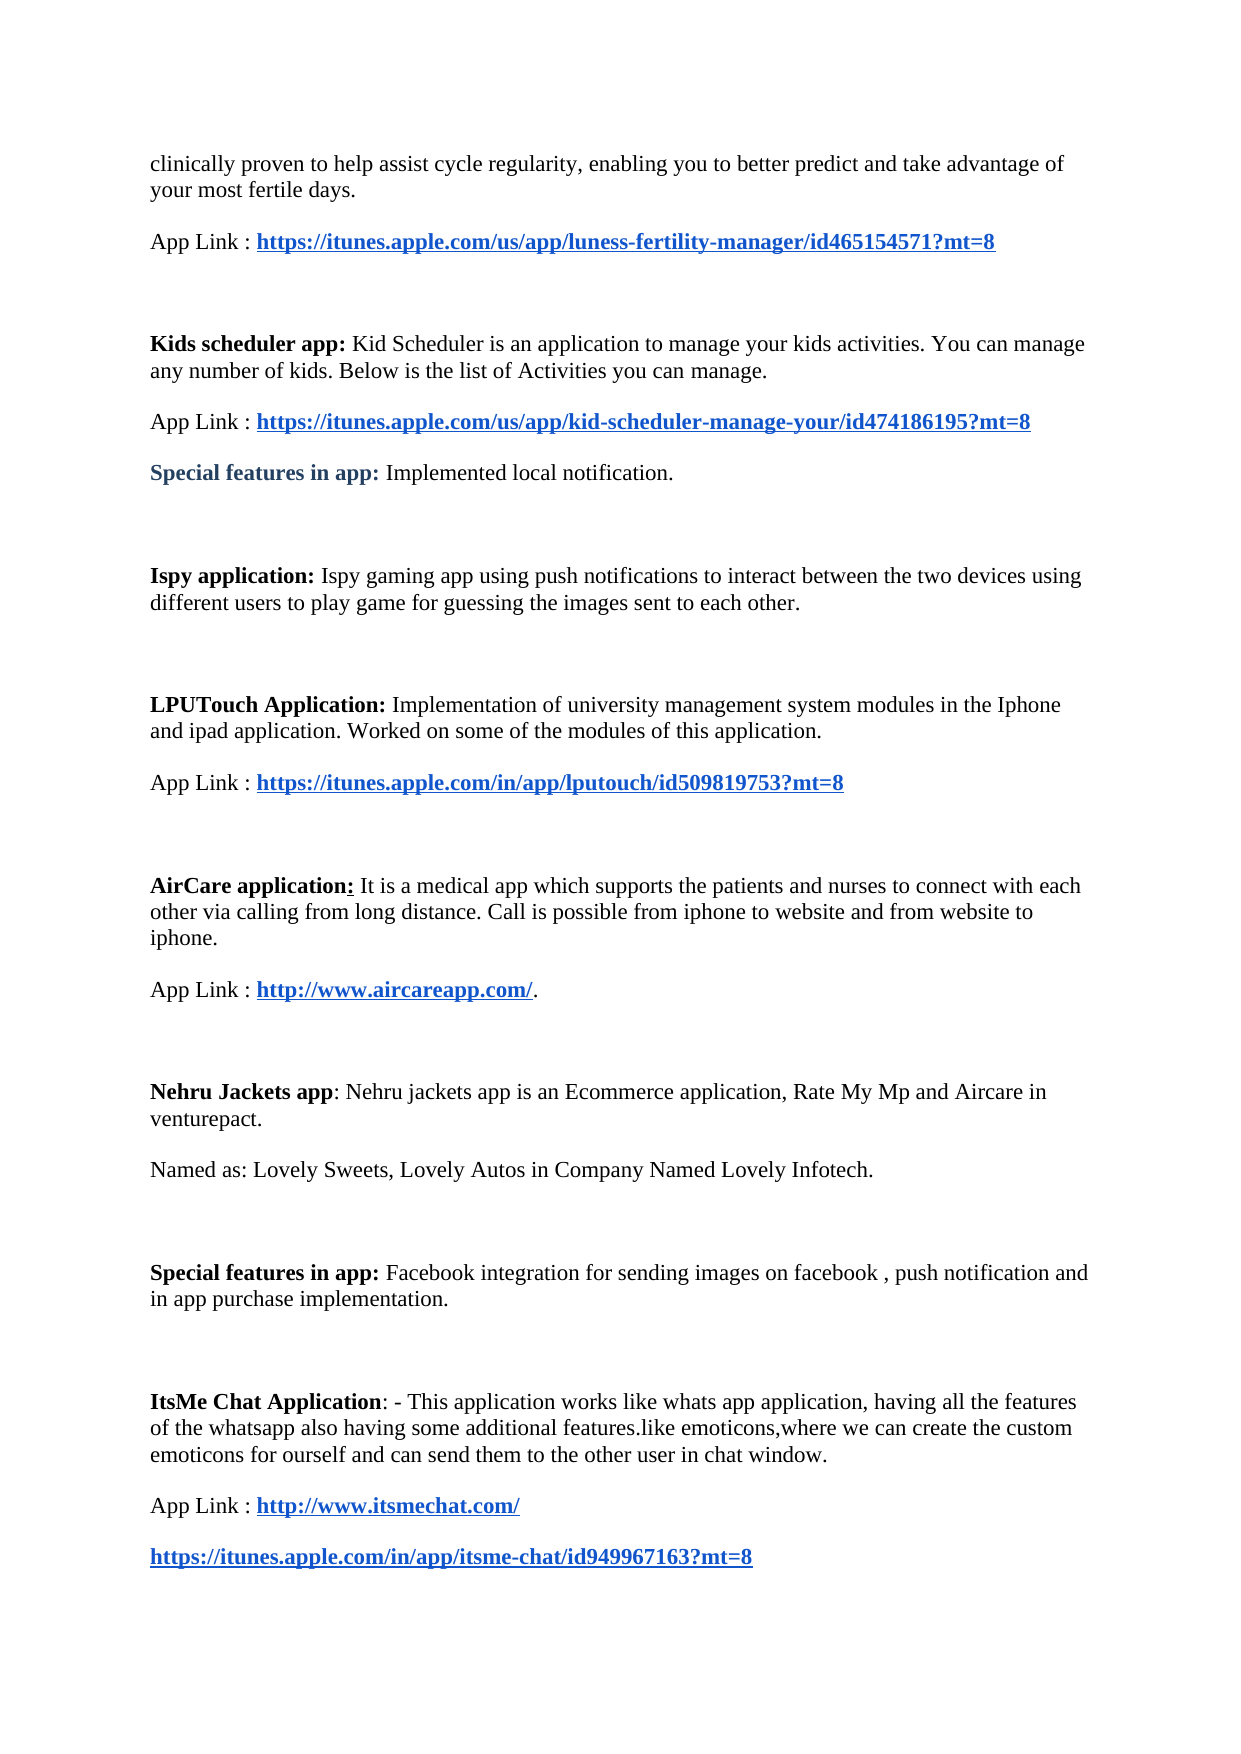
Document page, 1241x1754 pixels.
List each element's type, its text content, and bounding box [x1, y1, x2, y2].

text Special features in app: Implemented local notification. [150, 459, 1090, 486]
text ItsMe Chat Application: - This application works like whats app application, having all the features of the whatsapp also having some additional features.like emoticons,where we can create the custom emoticons for ourself and can send them to the other user in chat window. [150, 1388, 1090, 1467]
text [150, 150, 1090, 203]
text Nehru Jackets app: Nehru jackets app is an Ecommerce application, Rate My Mp and Aircare in venturepact. [150, 1078, 1090, 1131]
text LPUTouch Application: Implementation of university management system modules in the Iphone and ipad application. Worked on some of the modules of this application. [150, 691, 1090, 744]
text AirCare application: It is a medical app which supports the patients and nurses to connect with each other via calling from long distance. Call is possible from iphone to website and from website to iphone. [150, 872, 1090, 951]
text App Link : https://itunes.apple.com/us/app/kid-scheduler-manage-your/id474186195?mt=8 [150, 408, 1090, 434]
text Ispy application: Ispy gaming app using push notifications to interact between the two devices using different users to play game for guessing the images sent to each other. [150, 562, 1090, 615]
text https://itunes.apple.com/in/app/itsme-chat/id949967163?mt=8 [150, 1543, 1090, 1570]
text Named as: Lovely Sweets, Lovely Autos in Company Named Lovely Infotech. [150, 1156, 1090, 1182]
text App Link : http://www.itsmechat.com/ [150, 1492, 1090, 1518]
text Kids scheduler app: Kid Scheduler is an application to manage your kids activities. You can manage any number of kids. Below is the list of Activities you can manage. [150, 330, 1090, 383]
text Special features in app: Facebook integration for sending images on facebook , push notification and in app purchase implementation. [150, 1259, 1090, 1312]
text App Link : https://itunes.apple.com/us/app/luness-fertility-manager/id465154571?mt=8 [150, 228, 1090, 254]
text App Link : https://itunes.apple.com/in/app/lputouch/id509819753?mt=8 [150, 769, 1090, 795]
text App Link : http://www.aircareapp.com/. [150, 976, 1090, 1002]
